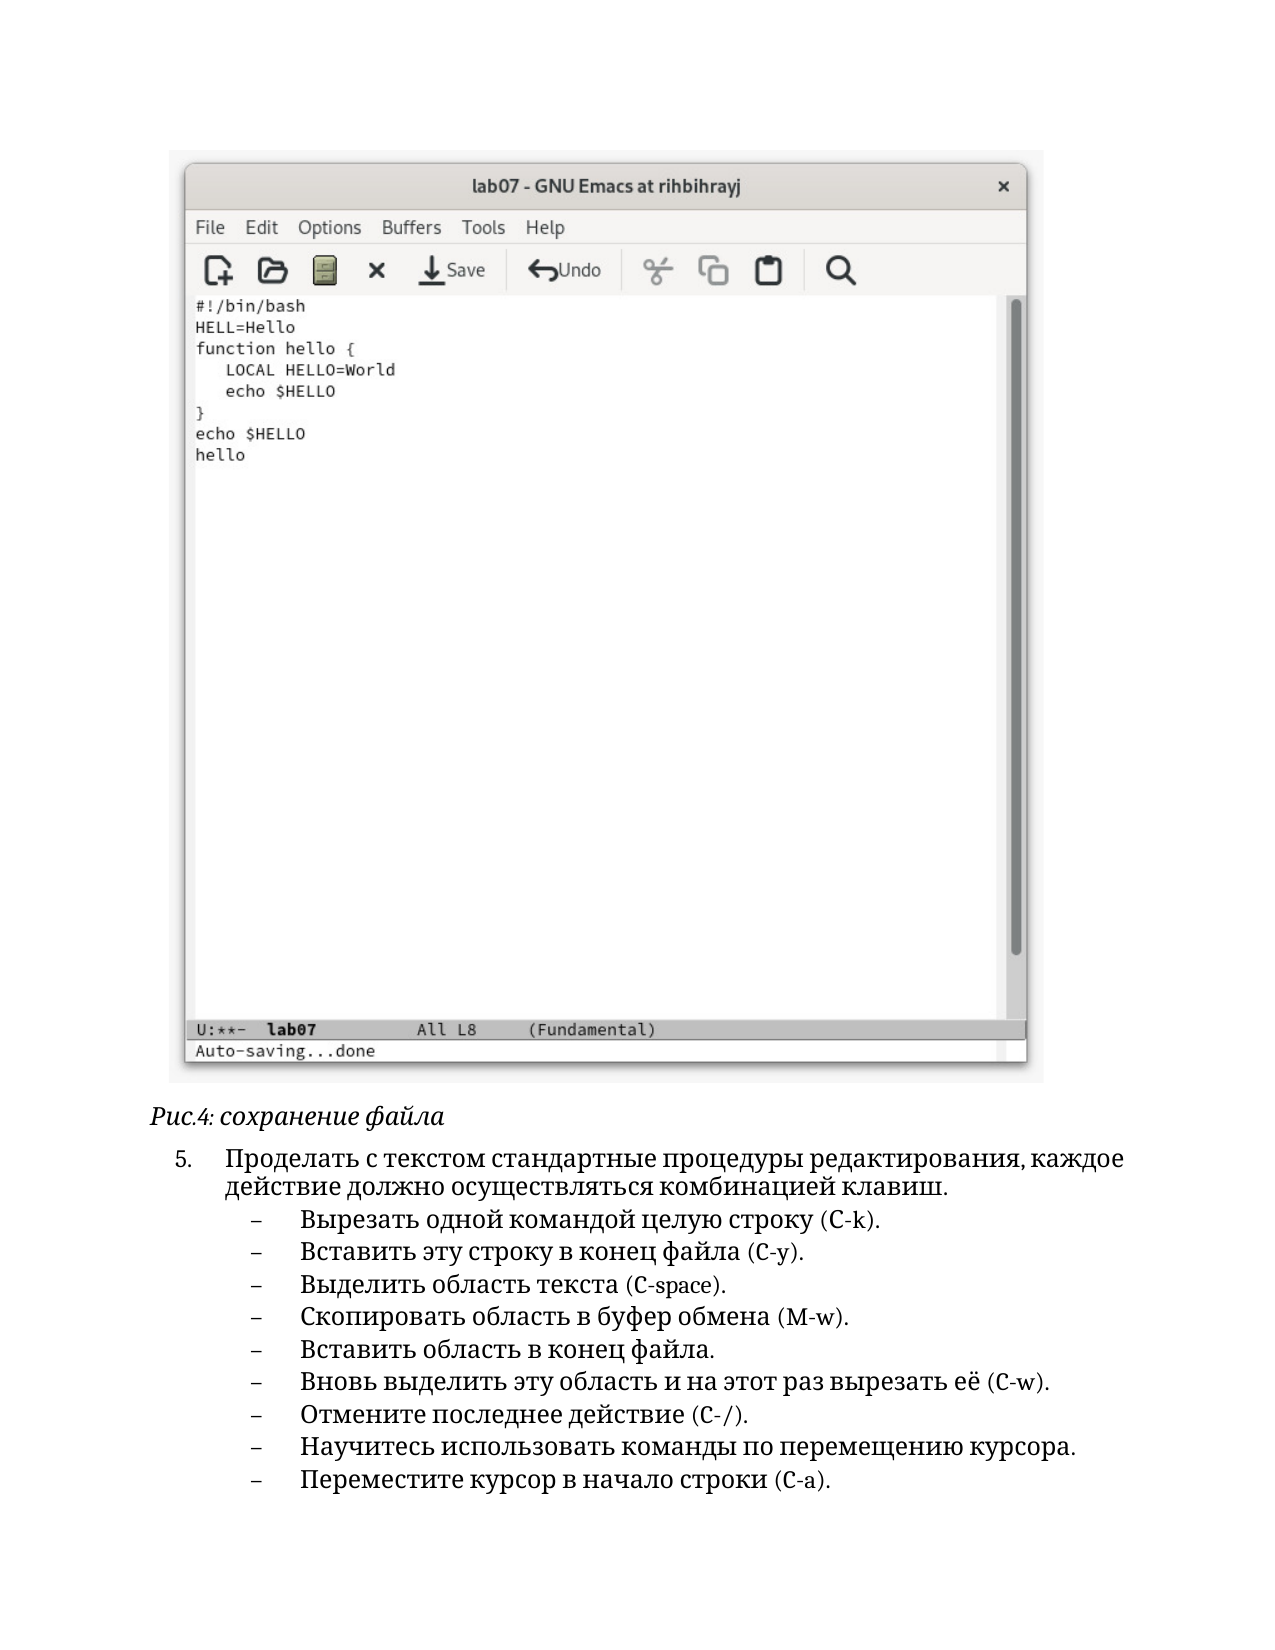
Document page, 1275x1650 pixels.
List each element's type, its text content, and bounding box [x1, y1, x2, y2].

list Отмените последнее действие (C-/). [250, 1401, 1125, 1429]
picture [168, 150, 1044, 1083]
list Вновь выделить эту область и на этот раз вырезать её (C-w). [250, 1368, 1125, 1397]
list Вставить эту строку в конец файла (C-y). [250, 1238, 1125, 1267]
list Научитесь использовать команды по перемещению курсора. [250, 1433, 1125, 1462]
text Рис.4: сохранение файла [150, 1103, 1125, 1132]
list Вырезать одной командой целую строку (С-k). [250, 1206, 1125, 1234]
list Выделить область текста (C-space). [250, 1271, 1125, 1299]
list Проделать с текстом стандартные процедуры редактирования, каждое действие должно осуществляться комбинацией клавиш. [175, 1144, 1125, 1202]
list Переместите курсор в начало строки (C-a). [250, 1466, 1125, 1494]
list Скопировать область в буфер обмена (M-w). [250, 1303, 1125, 1332]
list Вставить область в конец файла. [250, 1336, 1125, 1364]
